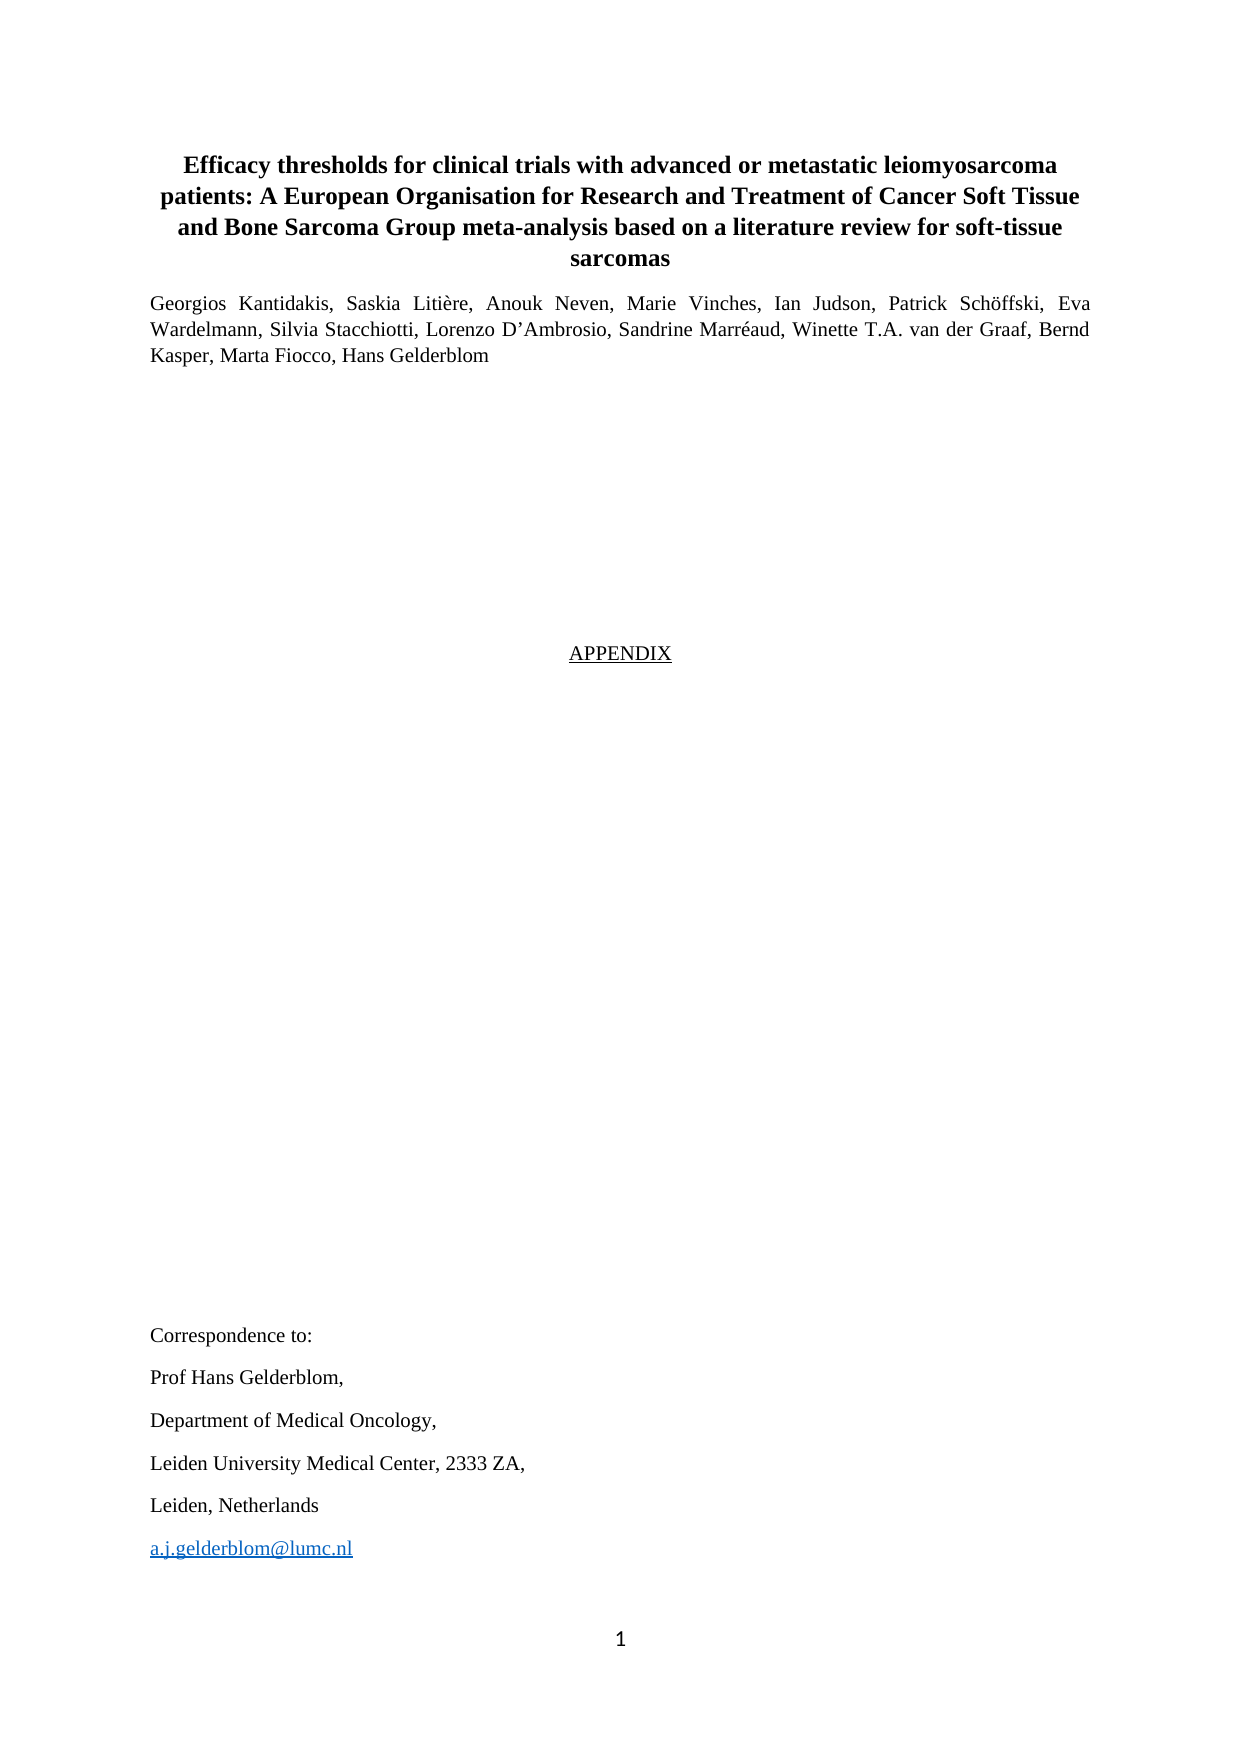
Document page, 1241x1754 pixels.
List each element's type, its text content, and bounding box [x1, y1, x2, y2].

text a.j.gelderblom@lumc.nl [150, 1536, 1090, 1560]
text Leiden University Medical Center, 2333 ZA, [150, 1450, 1090, 1474]
text Leiden, Netherlands [150, 1493, 1090, 1517]
text Department of Medical Oncology, [150, 1408, 1090, 1432]
text Prof Hans Gelderblom, [150, 1365, 1090, 1389]
text APPENDIX [150, 641, 1090, 665]
text Georgios Kantidakis, Saskia Litière, Anouk Neven, Marie Vinches, Ian Judson, Patrick Schöffski, Eva Wardelmann, Silvia Stacchiotti, Lorenzo D’Ambrosio, Sandrine Marréaud, Winette T.A. van der Graaf, Bernd Kasper, Marta Fiocco, Hans Gelderblom [150, 291, 1090, 367]
text Efficacy thresholds for clinical trials with advanced or metastatic leiomyosarcoma patients: A European Organisation for Research and Treatment of Cancer Soft Tissue and Bone Sarcoma Group meta-analysis based on a literature review for soft-tissue sarcomas [150, 150, 1090, 272]
text Correspondence to: [150, 1323, 1090, 1347]
